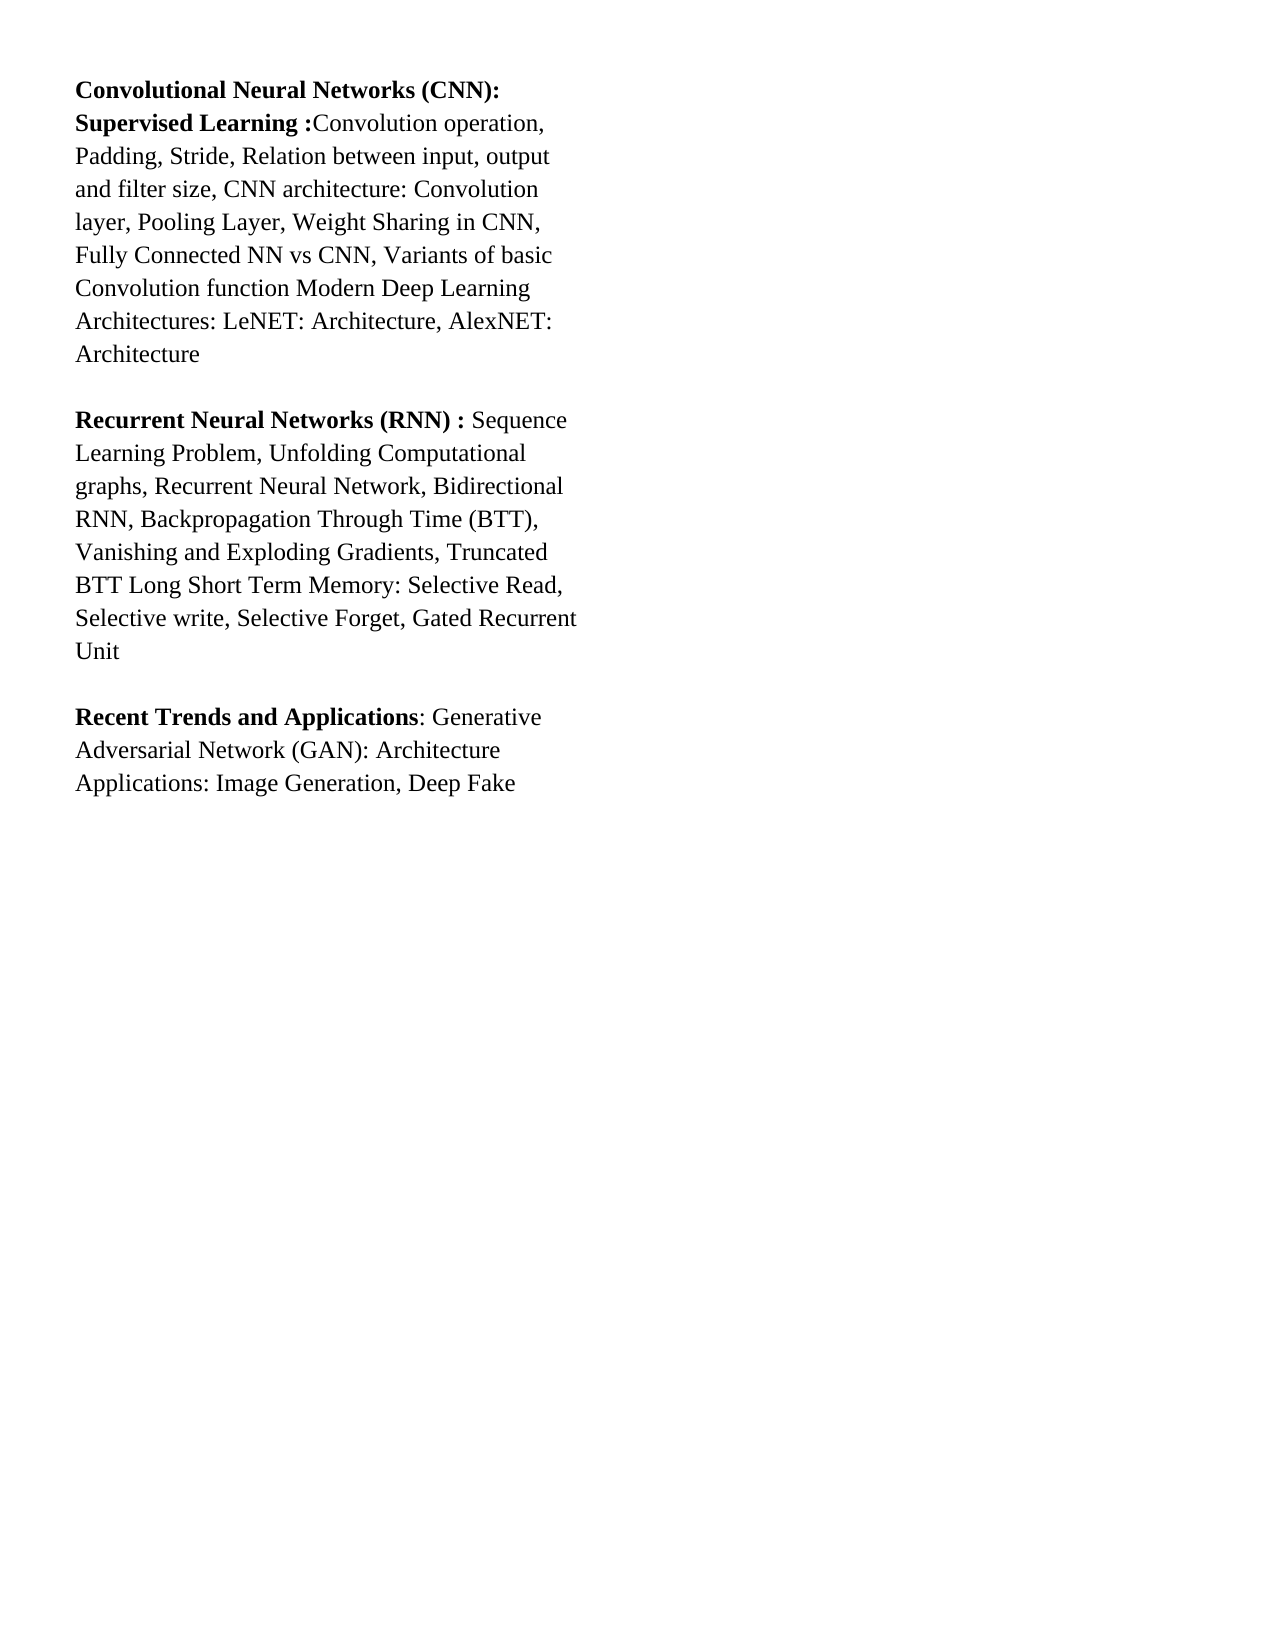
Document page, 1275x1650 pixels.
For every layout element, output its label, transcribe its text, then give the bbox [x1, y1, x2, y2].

text RNN, Backpropagation Through Time (BTT), [75, 504, 1200, 533]
text Learning Problem, Unfolding Computational [75, 438, 1200, 467]
text Architecture [75, 339, 1200, 368]
text Recent Trends and Applications: Generative [75, 702, 1200, 731]
text Applications: Image Generation, Deep Fake [75, 768, 1200, 797]
text and filter size, CNN architecture: Convolution [75, 174, 1200, 203]
text Architectures: LeNET: Architecture, AlexNET: [75, 306, 1200, 335]
text Selective write, Selective Forget, Gated Recurrent [75, 603, 1200, 632]
text Recurrent Neural Networks (RNN) : Sequence [75, 405, 1200, 434]
text Adversarial Network (GAN): Architecture [75, 735, 1200, 764]
text Padding, Stride, Relation between input, output [75, 141, 1200, 170]
text BTT Long Short Term Memory: Selective Read, [75, 570, 1200, 599]
text Vanishing and Exploding Gradients, Truncated [75, 537, 1200, 566]
text graphs, Recurrent Neural Network, Bidirectional [75, 471, 1200, 500]
text Convolution function Modern Deep Learning [75, 273, 1200, 302]
text Convolutional Neural Networks (CNN): [75, 75, 1200, 104]
text Supervised Learning :Convolution operation, [75, 108, 1200, 137]
text layer, Pooling Layer, Weight Sharing in CNN, [75, 207, 1200, 236]
text Unit [75, 636, 1200, 665]
text Fully Connected NN vs CNN, Variants of basic [75, 240, 1200, 269]
